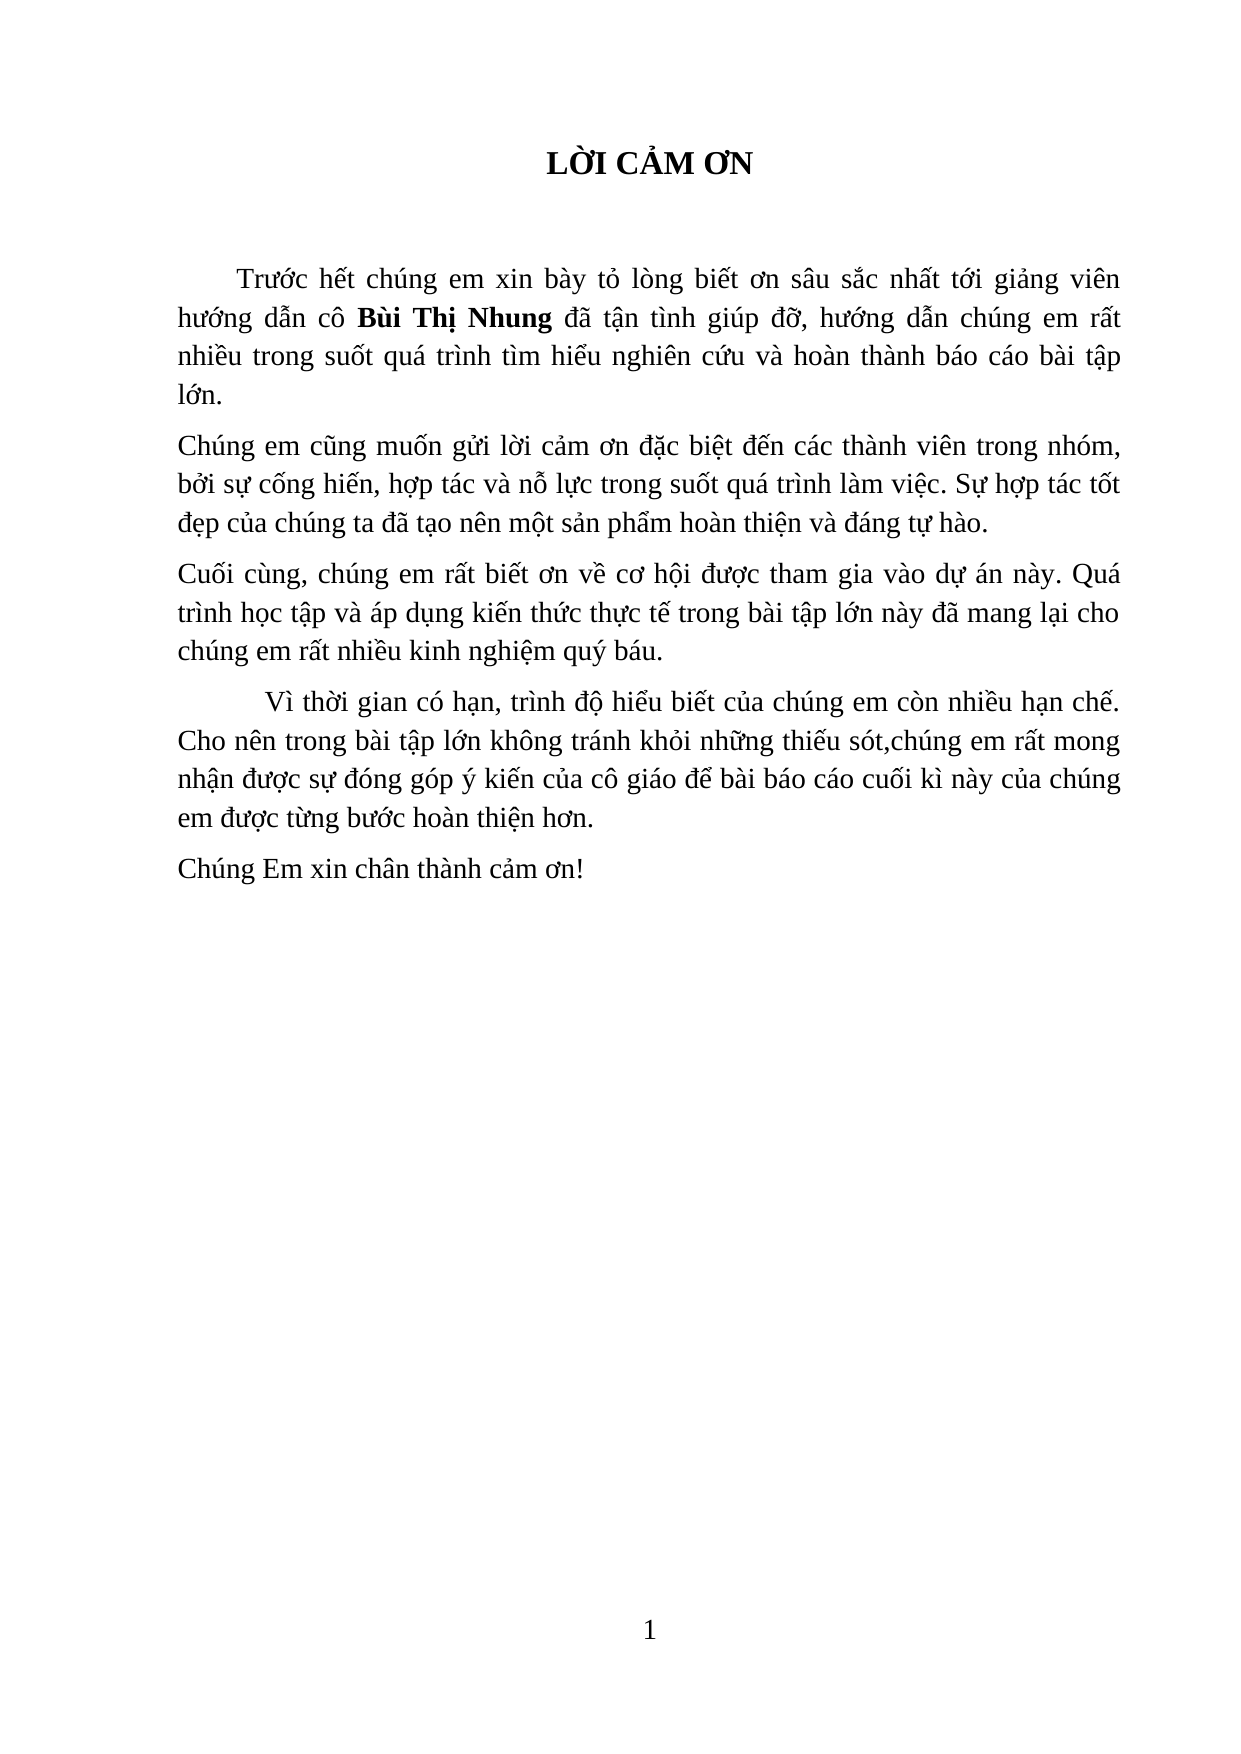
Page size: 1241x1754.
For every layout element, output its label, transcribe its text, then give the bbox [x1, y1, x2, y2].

text Trước hết chúng em xin bày tỏ lòng biết ơn sâu sắc nhất tới giảng viên hướng dẫn cô Bùi Thị Nhung đã tận tình giúp đỡ, hướng dẫn chúng em rất nhiều trong suốt quá trình tìm hiểu nghiên cứu và hoàn thành báo cáo bài tập lớn. [177, 261, 1122, 411]
subtitle LỜI CẢM ƠN [177, 143, 1122, 181]
text Cuối cùng, chúng em rất biết ơn về cơ hội được tham gia vào dự án này. Quá trình học tập và áp dụng kiến thức thực tế trong bài tập lớn này đã mang lại cho chúng em rất nhiều kinh nghiệm quý báu. [177, 556, 1122, 667]
text Chúng Em xin chân thành cảm ơn! [177, 851, 1122, 884]
text Chúng em cũng muốn gửi lời cảm ơn đặc biệt đến các thành viên trong nhóm, bởi sự cống hiến, hợp tác và nỗ lực trong suốt quá trình làm việc. Sự hợp tác tốt đẹp của chúng ta đã tạo nên một sản phẩm hoàn thiện và đáng tự hào. [177, 428, 1122, 539]
text Vì thời gian có hạn, trình độ hiểu biết của chúng em còn nhiều hạn chế. Cho nên trong bài tập lớn không tránh khỏi những thiếu sót,chúng em rất mong nhận được sự đóng góp ý kiến của cô giáo để bài báo cáo cuối kì này của chúng em được từng bước hoàn thiện hơn. [177, 684, 1122, 833]
